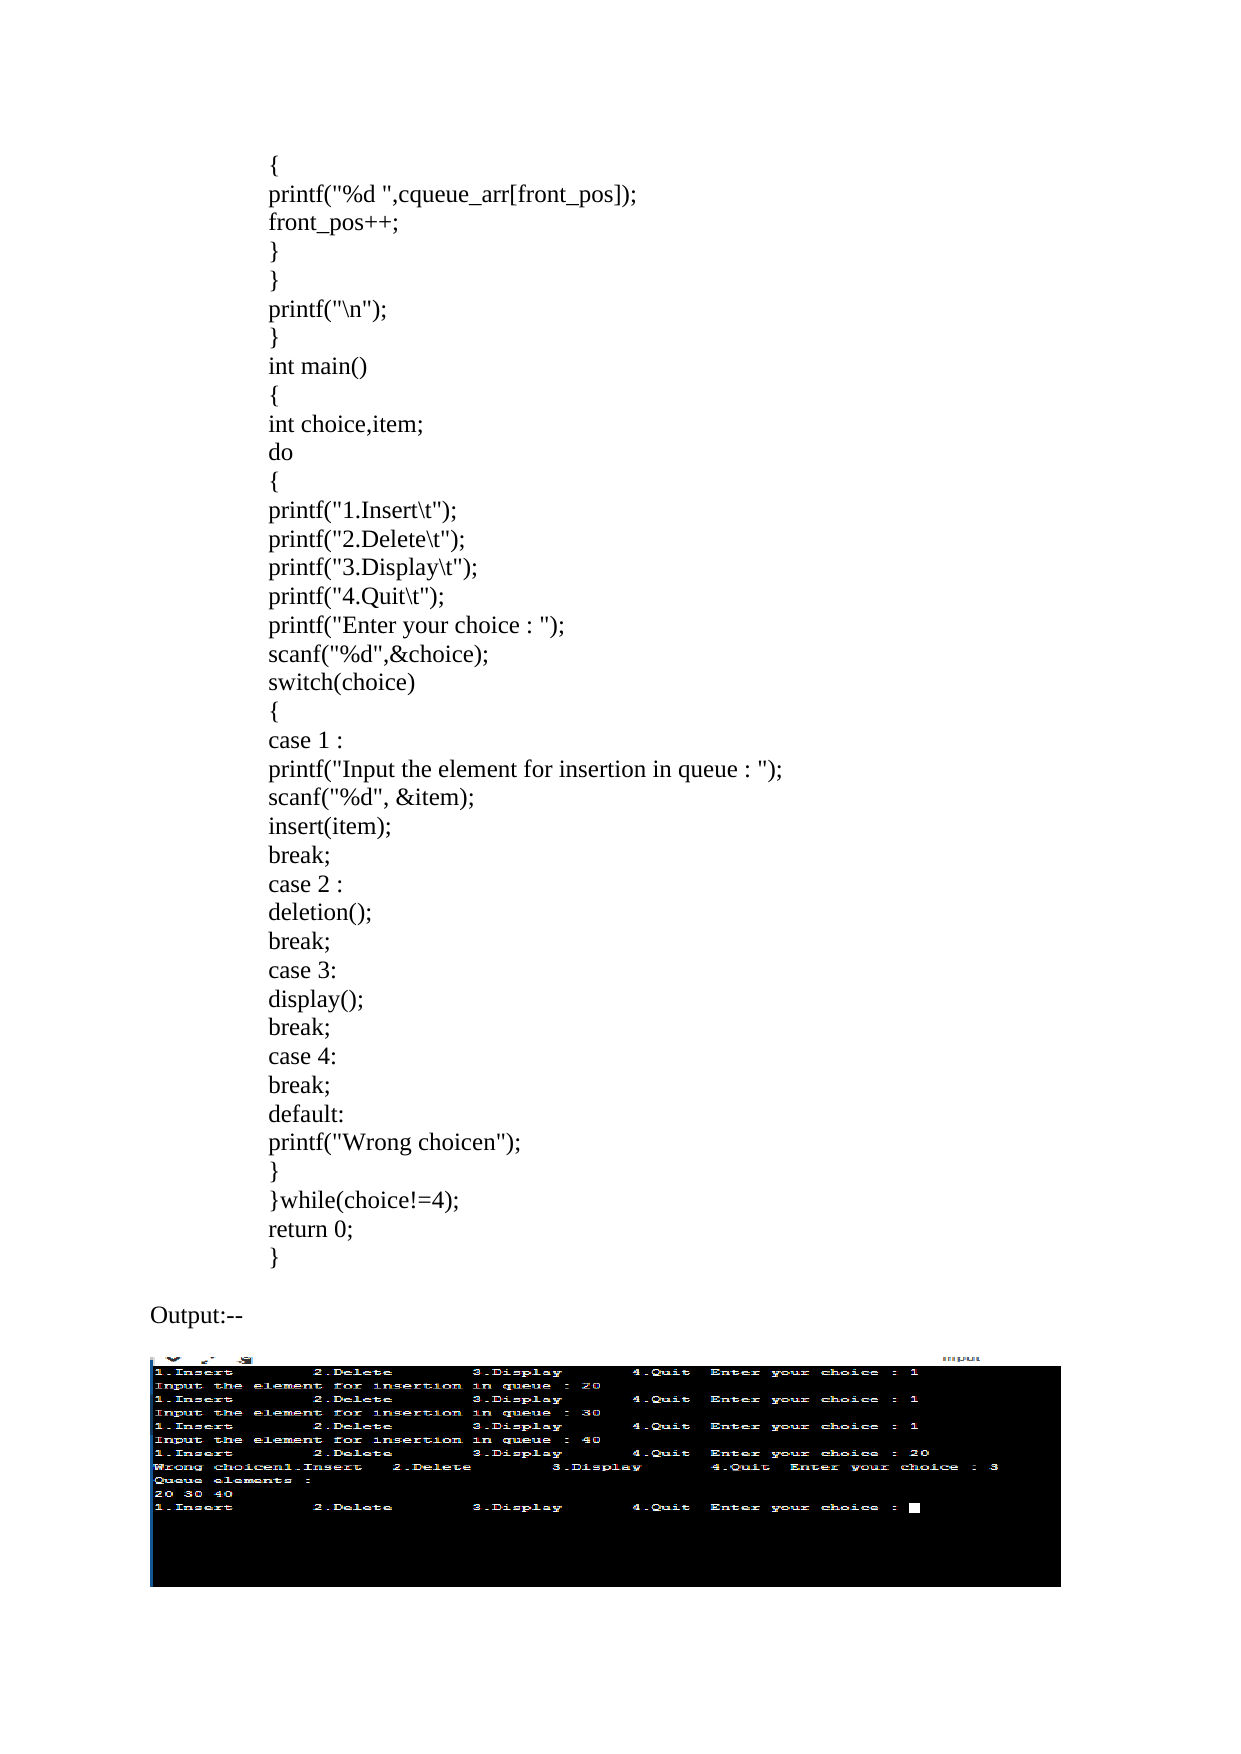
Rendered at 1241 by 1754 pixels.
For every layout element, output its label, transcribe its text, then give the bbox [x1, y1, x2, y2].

text printf("%d ",cqueue_arr[front_pos]); [268, 179, 1090, 207]
text deletion(); [268, 897, 1090, 926]
text }while(choice!=4); [268, 1185, 1090, 1214]
text } [268, 322, 1090, 351]
text printf("Enter your choice : "); [268, 610, 1090, 639]
text printf("1.Insert\t"); [268, 495, 1090, 524]
text insert(item); [268, 811, 1090, 840]
picture [150, 1357, 1061, 1587]
text switch(choice) [268, 667, 1090, 696]
text scanf("%d", &item); [268, 782, 1090, 811]
text { [268, 466, 1090, 495]
text } [268, 236, 1090, 265]
text printf("\n"); [268, 294, 1090, 322]
text case 3: [268, 955, 1090, 984]
text scanf("%d",&choice); [268, 639, 1090, 667]
text { [268, 696, 1090, 725]
text { [268, 380, 1090, 409]
text printf("Wrong choicen"); [268, 1127, 1090, 1156]
text printf("Input the element for insertion in queue : "); [268, 754, 1090, 782]
text } [268, 1242, 1090, 1271]
text printf("4.Quit\t"); [268, 581, 1090, 610]
text } [268, 265, 1090, 294]
text case 1 : [268, 725, 1090, 754]
text break; [268, 1012, 1090, 1041]
text printf("2.Delete\t"); [268, 524, 1090, 552]
text display(); [268, 984, 1090, 1012]
text break; [268, 926, 1090, 955]
text int main() [268, 351, 1090, 380]
text default: [268, 1099, 1090, 1127]
text break; [268, 840, 1090, 869]
text int choice,item; [268, 409, 1090, 437]
text front_pos++; [268, 207, 1090, 236]
text case 4: [268, 1041, 1090, 1070]
text case 2 : [268, 869, 1090, 897]
text } [268, 1156, 1090, 1185]
text { [268, 150, 1090, 179]
text break; [268, 1070, 1090, 1099]
text do [268, 437, 1090, 466]
text return 0; [268, 1214, 1090, 1242]
text Output:-- [150, 1300, 1090, 1329]
text printf("3.Display\t"); [268, 552, 1090, 581]
